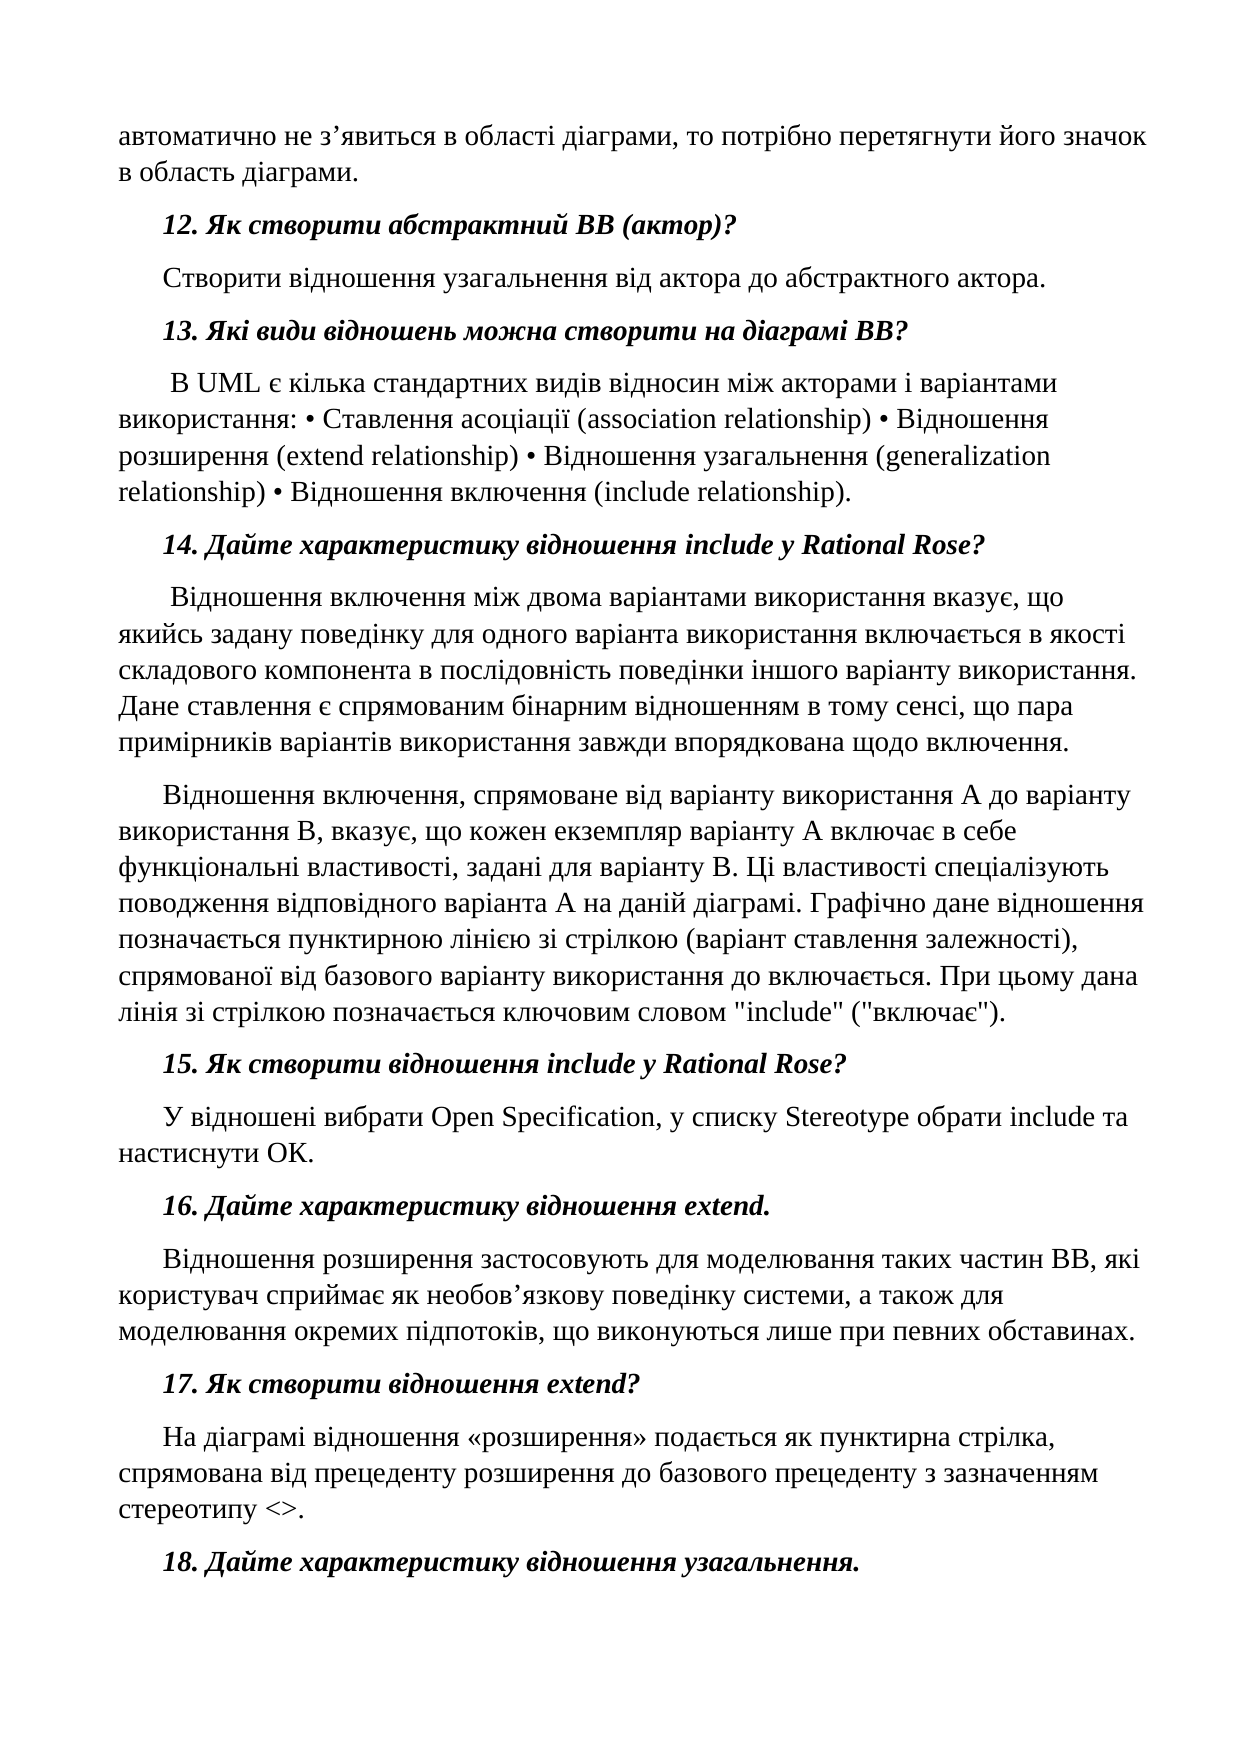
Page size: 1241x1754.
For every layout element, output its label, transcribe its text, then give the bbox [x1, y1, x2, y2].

text Відношення включення, спрямоване від варіанту використання А до варіанту використання В, вказує, що кожен екземпляр варіанту А включає в себе функціональні властивості, задані для варіанту В. Ці властивості спеціалізують поводження відповідного варіанта А на даній діаграмі. Графічно дане відношення позначається пунктирною лінією зі стрілкою (варіант ставлення залежності), спрямованої від базового варіанту використання до включається. При цьому дана лінія зі стрілкою позначається ключовим словом "include" ("включає"). [118, 777, 1152, 1027]
text 17. Як створити відношення extend? [118, 1366, 1152, 1400]
text 16. Дайте характеристику відношення extend. [118, 1188, 1152, 1222]
text Створити відношення узагальнення від актора до абстрактного актора. [118, 260, 1152, 293]
text Відношення розширення застосовують для моделювання таких частин ВВ, які користувач сприймає як необов’язкову поведінку системи, а також для моделювання окремих підпотоків, що виконуються лише при певних обставинах. [118, 1241, 1152, 1347]
text На діаграмі відношення «розширення» подається як пунктирна стрілка, спрямована від прецеденту розширення до базового прецеденту з зазначенням стереотипу <>. [118, 1419, 1152, 1525]
text Відношення включення між двома варіантами використання вказує, що якийсь задану поведінку для одного варіанта використання включається в якості складового компонента в послідовність поведінки іншого варіанту використання. Дане ставлення є спрямованим бінарним відношенням в тому сенсі, що пара примірників варіантів використання завжди впорядкована щодо включення. [118, 579, 1152, 758]
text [118, 118, 1152, 188]
text 18. Дайте характеристику відношення узагальнення. [118, 1544, 1152, 1578]
text 13. Які види відношень можна створити на діаграмі ВВ? [118, 313, 1152, 346]
text 12. Як створити абстрактний ВВ (актор)? [118, 207, 1152, 241]
text У відношені вибрати Open Specification, у списку Stereotype обрати include та настиснути ОК. [118, 1099, 1152, 1169]
text 14. Дайте характеристику відношення include у Rational Rose? [118, 527, 1152, 560]
text В UML є кілька стандартних видів відносин між акторами і варіантами використання: • Ставлення асоціації (association relationship) • Відношення розширення (extend relationship) • Відношення узагальнення (generalization relationship) • Відношення включення (include relationship). [118, 366, 1152, 507]
text 15. Як створити відношення include у Rational Rose? [118, 1047, 1152, 1080]
